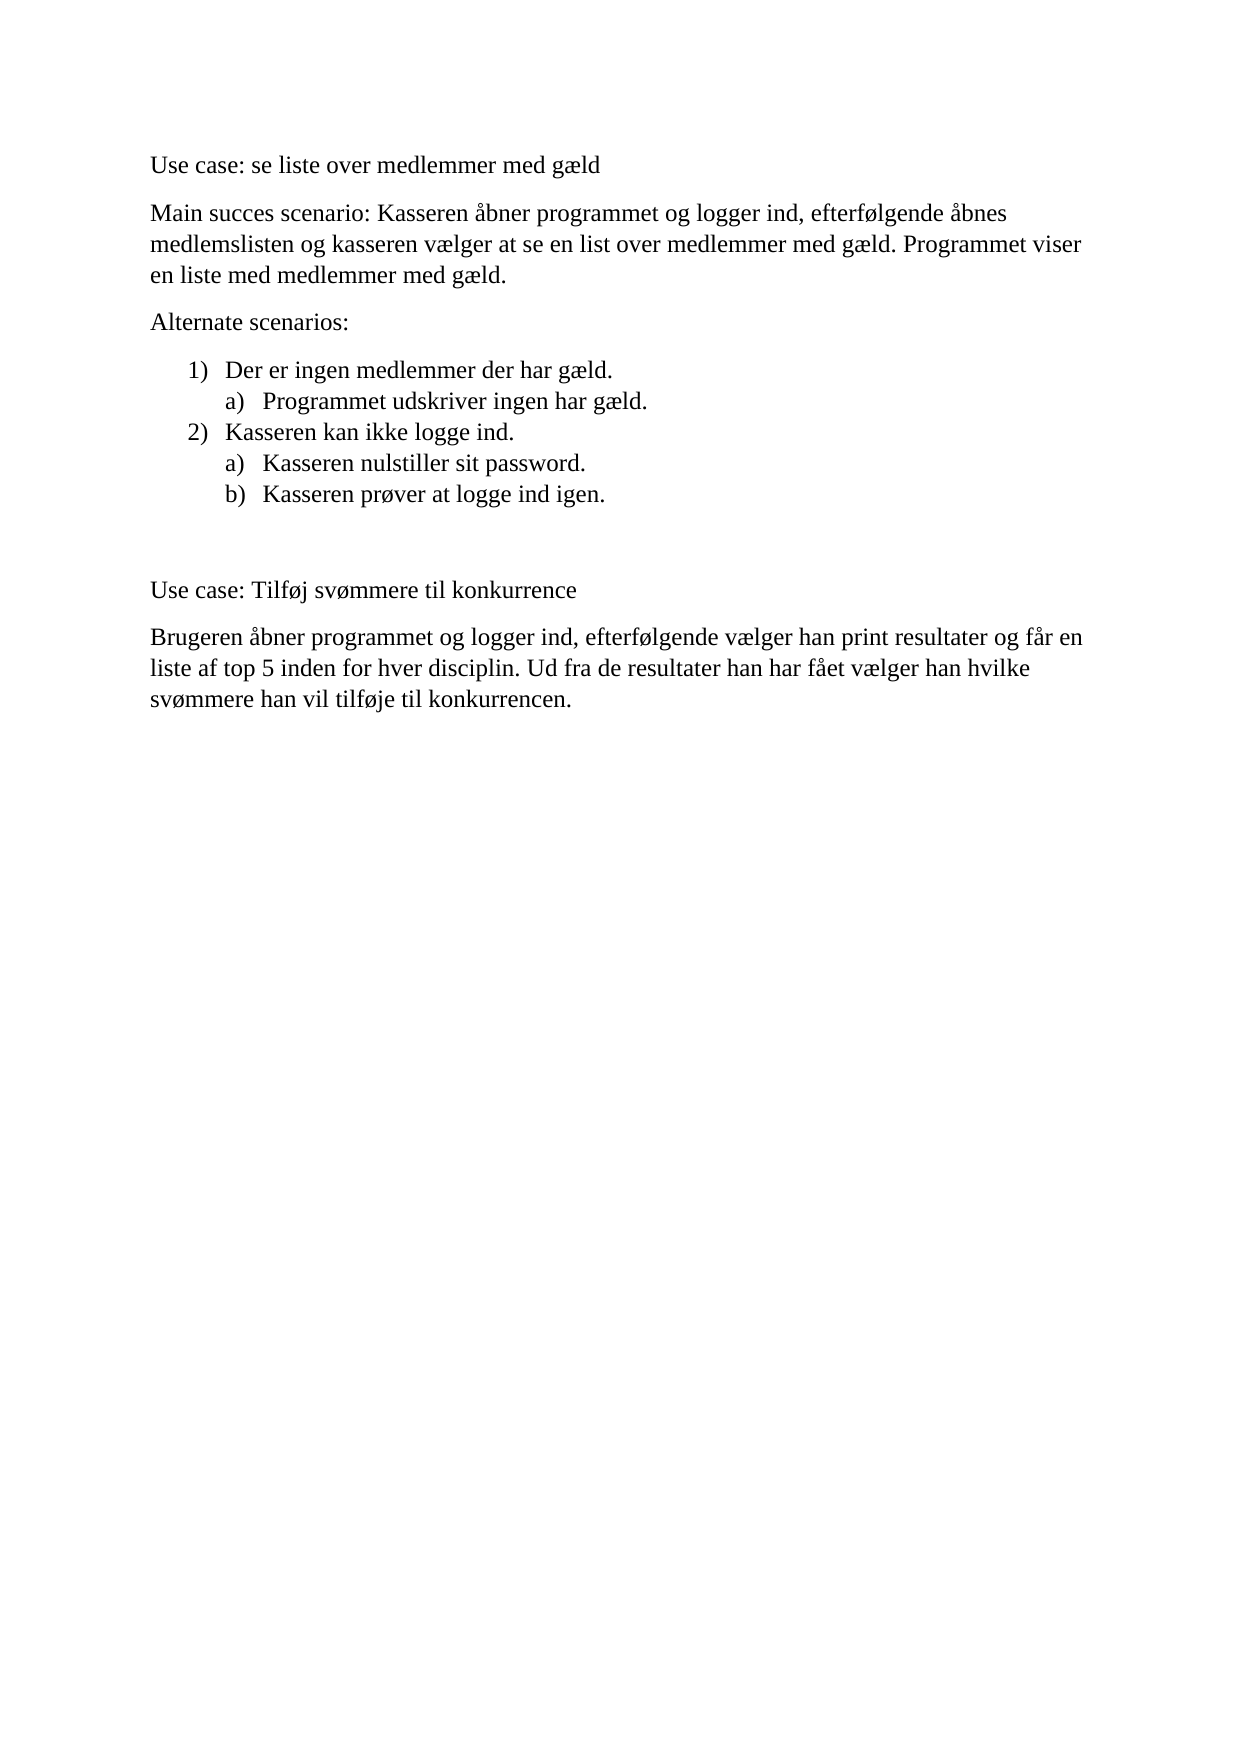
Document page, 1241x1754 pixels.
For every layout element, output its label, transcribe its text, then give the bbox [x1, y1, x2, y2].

list Programmet udskriver ingen har gæld. [225, 386, 1090, 415]
text Use case: Tilføj svømmere til konkurrence [150, 575, 1090, 603]
list Kasseren prøver at logge ind igen. [225, 479, 1090, 508]
text Main succes scenario: Kasseren åbner programmet og logger ind, efterfølgende åbnes medlemslisten og kasseren vælger at se en list over medlemmer med gæld. Programmet viser en liste med medlemmer med gæld. [150, 198, 1090, 288]
list Der er ingen medlemmer der har gæld. [187, 355, 1090, 384]
text Use case: se liste over medlemmer med gæld [150, 150, 1090, 179]
list Kasseren kan ikke logge ind. [187, 417, 1090, 446]
text Alternate scenarios: [150, 307, 1090, 336]
text Brugeren åbner programmet og logger ind, efterfølgende vælger han print resultater og får en liste af top 5 inden for hver disciplin. Ud fra de resultater han har fået vælger han hvilke svømmere han vil tilføje til konkurrencen. [150, 622, 1090, 713]
list Kasseren nulstiller sit password. [225, 448, 1090, 477]
